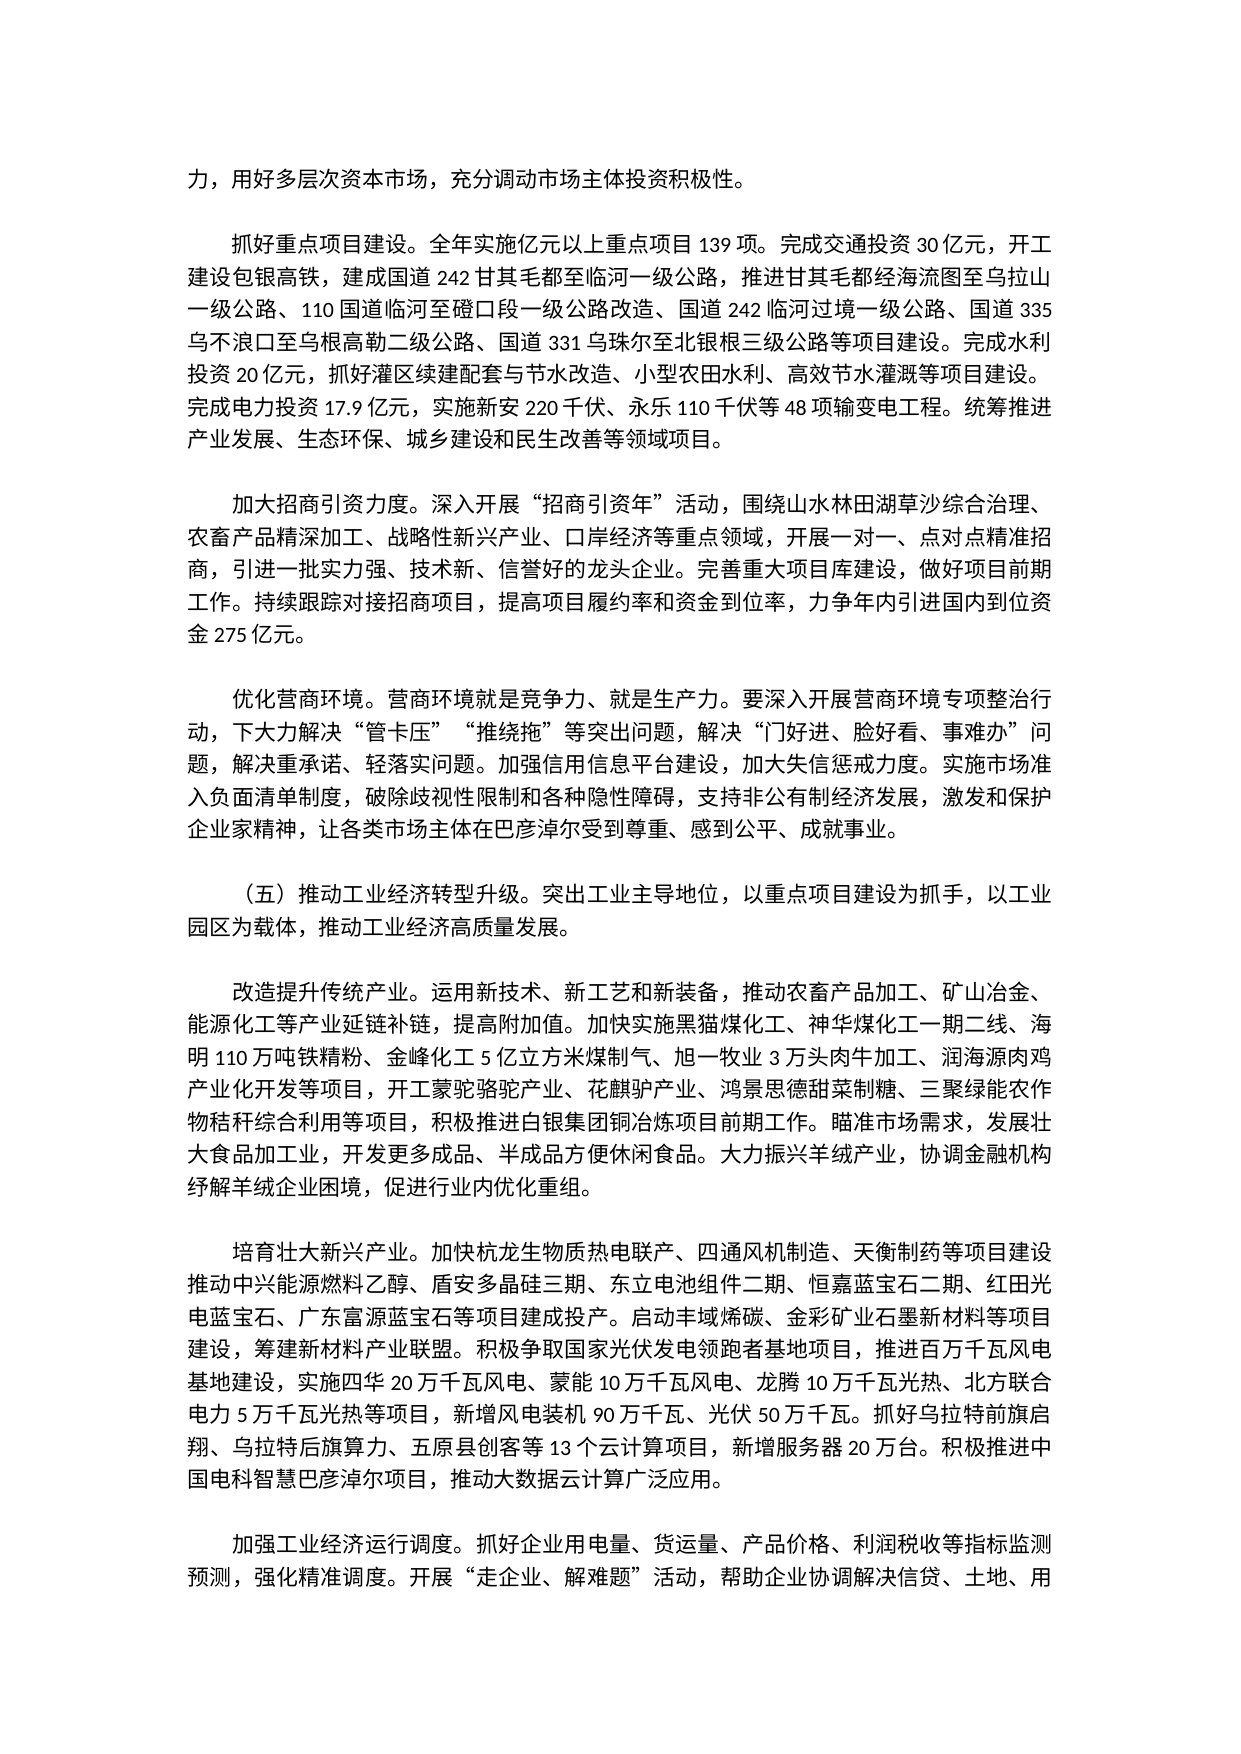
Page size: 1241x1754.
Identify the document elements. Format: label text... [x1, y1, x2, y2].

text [187, 1527, 1053, 1592]
text 抓好重点项目建设。全年实施亿元以上重点项目139项。完成交通投资30亿元，开工建设包银高铁，建成国道242甘其毛都至临河一级公路，推进甘其毛都经海流图至乌拉山一级公路、110国道临河至磴口段一级公路改造、国道242临河过境一级公路、国道335乌不浪口至乌根高勒二级公路、国道331乌珠尔至北银根三级公路等项目建设。完成水利投资20亿元，抓好灌区续建配套与节水改造、小型农田水利、高效节水灌溉等项目建设。完成电力投资17.9亿元，实施新安220千伏、永乐110千伏等48项输变电工程。统筹推进产业发展、生态环保、城乡建设和民生改善等领域项目。 [187, 227, 1053, 454]
text 加大招商引资力度。深入开展“招商引资年”活动，围绕山水林田湖草沙综合治理、农畜产品精深加工、战略性新兴产业、口岸经济等重点领域，开展一对一、点对点精准招商，引进一批实力强、技术新、信誉好的龙头企业。完善重大项目库建设，做好项目前期工作。持续跟踪对接招商项目，提高项目履约率和资金到位率，力争年内引进国内到位资金275亿元。 [187, 487, 1053, 649]
text 改造提升传统产业。运用新技术、新工艺和新装备，推动农畜产品加工、矿山冶金、能源化工等产业延链补链，提高附加值。加快实施黑猫煤化工、神华煤化工一期二线、海明110万吨铁精粉、金峰化工5亿立方米煤制气、旭一牧业3万头肉牛加工、润海源肉鸡产业化开发等项目，开工蒙驼骆驼产业、花麒驴产业、鸿景思德甜菜制糖、三聚绿能农作物秸秆综合利用等项目，积极推进白银集团铜冶炼项目前期工作。瞄准市场需求，发展壮大食品加工业，开发更多成品、半成品方便休闲食品。大力振兴羊绒产业，协调金融机构，纾解羊绒企业困境，促进行业内优化重组。 [187, 974, 1053, 1202]
text 优化营商环境。营商环境就是竞争力、就是生产力。要深入开展营商环境专项整治行动，下大力解决“管卡压”“推绕拖”等突出问题，解决“门好进、脸好看、事难办”问题，解决重承诺、轻落实问题。加强信用信息平台建设，加大失信惩戒力度。实施市场准入负面清单制度，破除歧视性限制和各种隐性障碍，支持非公有制经济发展，激发和保护企业家精神，让各类市场主体在巴彦淖尔受到尊重、感到公平、成就事业。 [187, 682, 1053, 844]
text （五）推动工业经济转型升级。突出工业主导地位，以重点项目建设为抓手，以工业园区为载体，推动工业经济高质量发展。 [187, 877, 1053, 942]
text 培育壮大新兴产业。加快杭龙生物质热电联产、四通风机制造、天衡制药等项目建设，推动中兴能源燃料乙醇、盾安多晶硅三期、东立电池组件二期、恒嘉蓝宝石二期、红田光电蓝宝石、广东富源蓝宝石等项目建成投产。启动丰域烯碳、金彩矿业石墨新材料等项目建设，筹建新材料产业联盟。积极争取国家光伏发电领跑者基地项目，推进百万千瓦风电基地建设，实施四华20万千瓦风电、蒙能10万千瓦风电、龙腾10万千瓦光热、北方联合电力5万千瓦光热等项目，新增风电装机90万千瓦、光伏50万千瓦。抓好乌拉特前旗启翔、乌拉特后旗算力、五原县创客等13个云计算项目，新增服务器20万台。积极推进中国电科智慧巴彦淖尔项目，推动大数据云计算广泛应用。 [187, 1234, 1053, 1494]
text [187, 162, 1053, 194]
